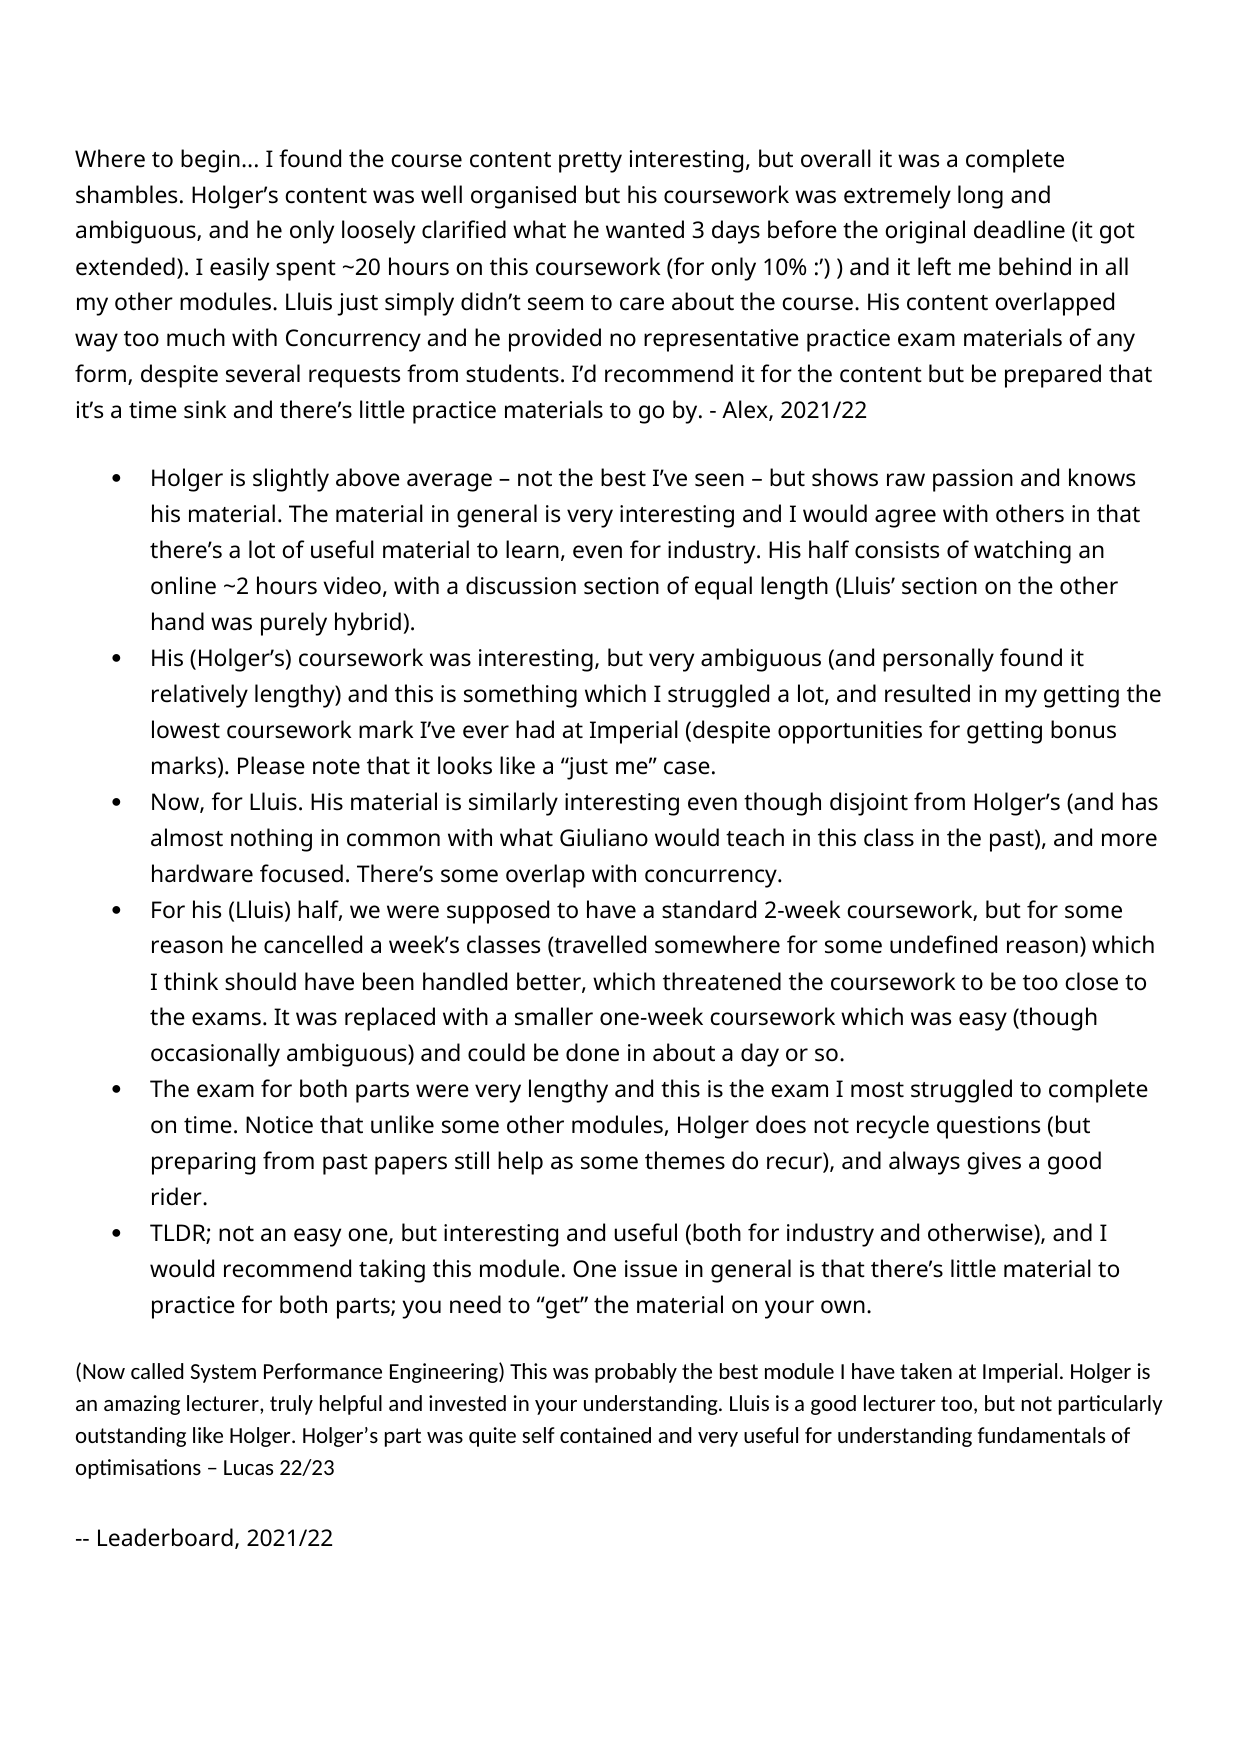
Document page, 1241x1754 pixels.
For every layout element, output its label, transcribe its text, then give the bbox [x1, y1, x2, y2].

list Now, for Lluis. His material is similarly interesting even though disjoint from Holger’s (and has almost nothing in common with what Giuliano would teach in this class in the past), and more hardware focused. There’s some overlap with concurrency. [112, 786, 1165, 889]
list Holger is slightly above average – not the best I’ve seen – but shows raw passion and knows his material. The material in general is very interesting and I would agree with others in that there’s a lot of useful material to learn, even for industry. His half consists of watching an online ~2 hours video, with a discussion section of equal length (Lluis’ section on the other hand was purely hybrid). [112, 462, 1165, 637]
list TLDR; not an easy one, but interesting and useful (both for industry and otherwise), and I would recommend taking this module. One issue in general is that there’s little material to practice for both parts; you need to “get” the material on your own. [112, 1217, 1165, 1320]
text -- Leaderboard, 2021/22 [75, 1486, 1165, 1553]
text Where to begin... I found the course content pretty interesting, but overall it was a complete shambles. Holger’s content was well organised but his coursework was extremely long and ambiguous, and he only loosely clarified what he wanted 3 days before the original deadline (it got extended). I easily spent ~20 hours on this coursework (for only 10% :’) ) and it left me behind in all my other modules. Lluis just simply didn’t seem to care about the course. His content overlapped way too much with Concurrency and he provided no representative practice exam materials of any form, despite several requests from students. I’d recommend it for the content but be prepared that it’s a time sink and there’s little practice materials to go by. - Alex, 2021/22 [75, 143, 1165, 425]
list His (Holger’s) coursework was interesting, but very ambiguous (and personally found it relatively lengthy) and this is something which I struggled a lot, and resulted in my getting the lowest coursework mark I’ve ever had at Imperial (despite opportunities for getting bonus marks). Please note that it looks like a “just me” case. [112, 642, 1165, 781]
list The exam for both parts were very lengthy and this is the exam I most struggled to complete on time. Notice that unlike some other modules, Holger does not recycle questions (but preparing from past papers still help as some themes do recur), and always gives a good rider. [112, 1073, 1165, 1212]
text (Now called System Performance Engineering) This was probably the best module I have taken at Imperial. Holger is an amazing lecturer, truly helpful and invested in your understanding. Lluis is a good lecturer too, but not particularly outstanding like Holger. Holger’s part was quite self contained and very useful for understanding fundamentals of optimisations – Lucas 22/23 [75, 1357, 1165, 1482]
list For his (Lluis) half, we were supposed to have a standard 2-week coursework, but for some reason he cancelled a week’s classes (travelled somewhere for some undefined reason) which I think should have been handled better, which threatened the coursework to be too close to the exams. It was replaced with a smaller one-week coursework which was easy (though occasionally ambiguous) and could be done in about a day or so. [112, 893, 1165, 1068]
